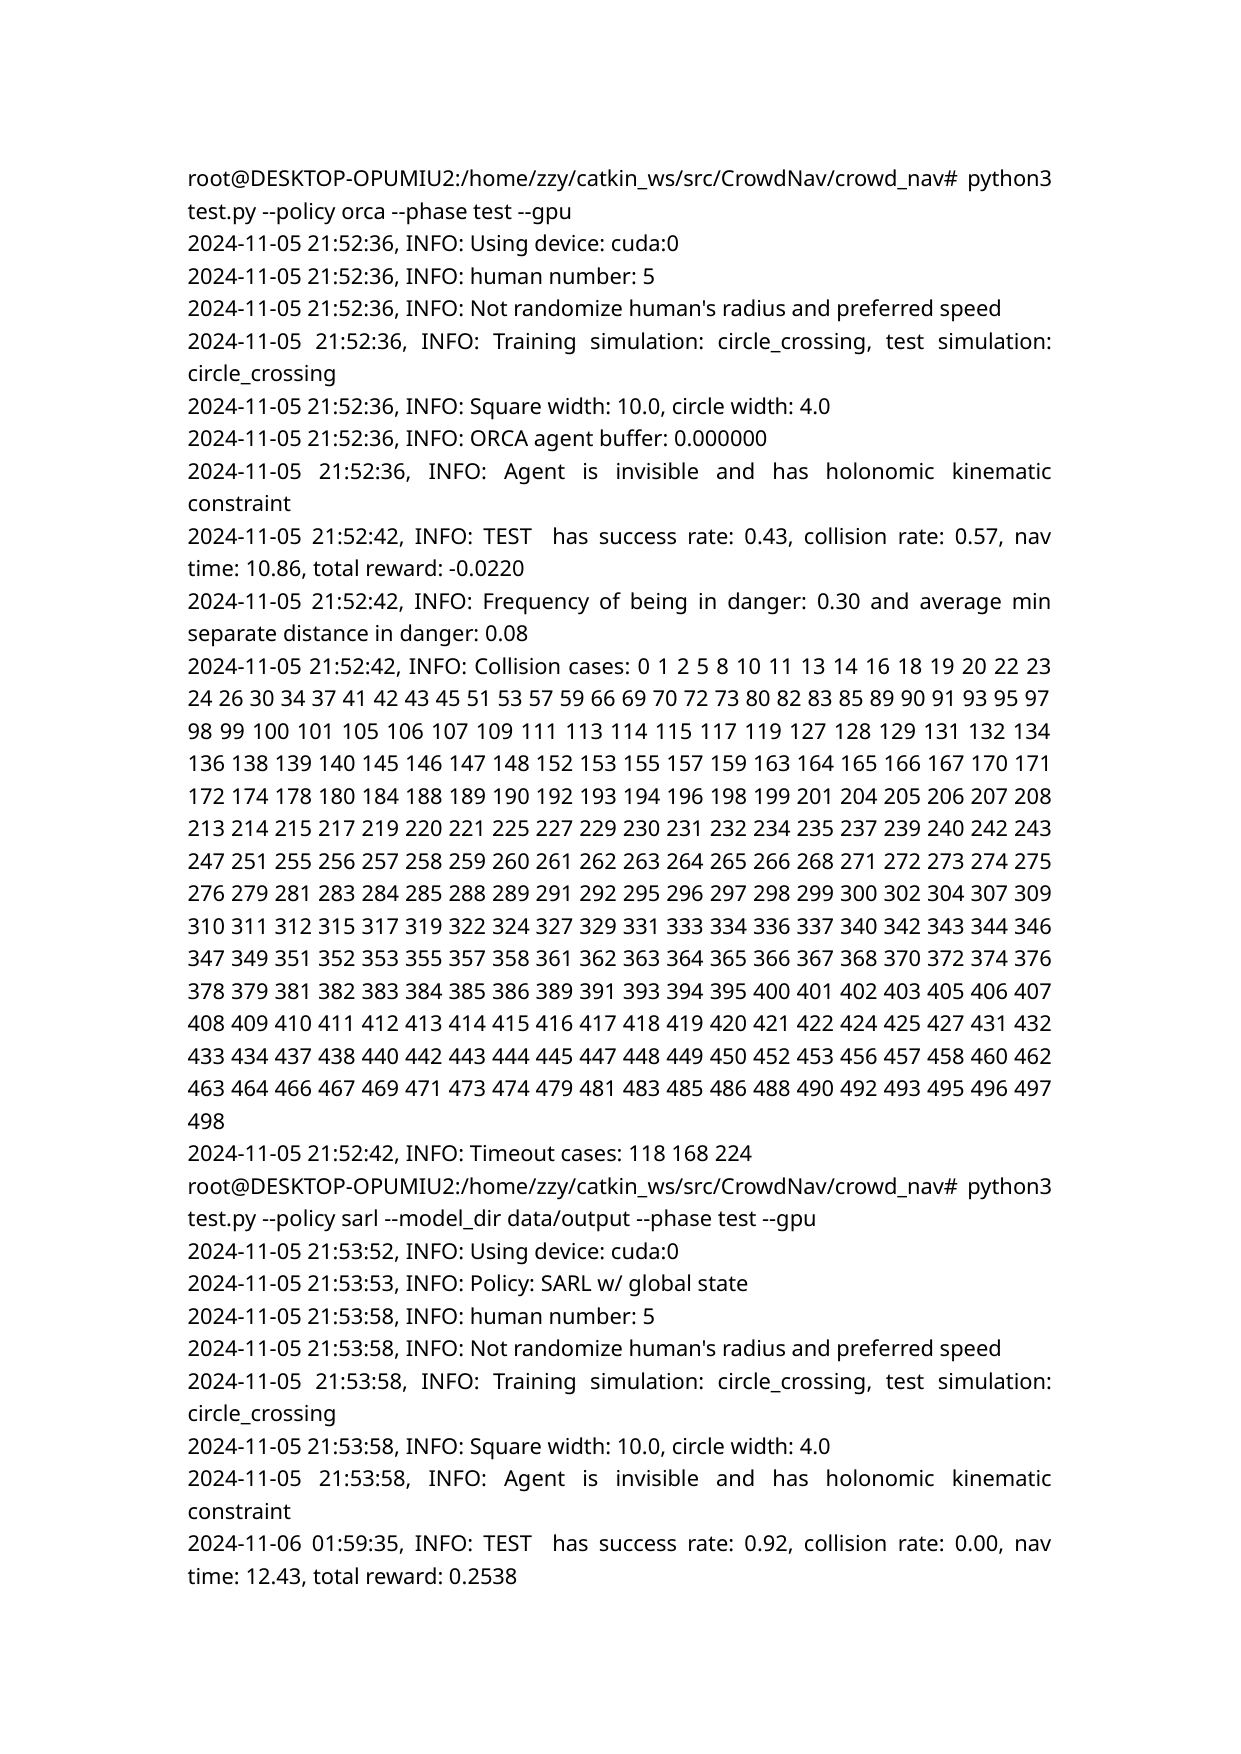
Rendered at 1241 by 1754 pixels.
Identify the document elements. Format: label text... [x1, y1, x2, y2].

text 2024-11-05 21:53:58, INFO: Training simulation: circle_crossing, test simulation: circle_crossing [187, 1364, 1053, 1429]
text 2024-11-05 21:52:36, INFO: Agent is invisible and has holonomic kinematic constraint [187, 454, 1053, 519]
text 2024-11-05 21:53:58, INFO: Square width: 10.0, circle width: 4.0 [187, 1429, 1053, 1462]
text root@DESKTOP-OPUMIU2:/home/zzy/catkin_ws/src/CrowdNav/crowd_nav# python3 test.py --policy orca --phase test --gpu [187, 162, 1053, 227]
text 2024-11-05 21:52:36, INFO: Not randomize human's radius and preferred speed [187, 292, 1053, 324]
text 2024-11-05 21:52:42, INFO: TEST has success rate: 0.43, collision rate: 0.57, nav time: 10.86, total reward: -0.0220 [187, 519, 1053, 584]
text 2024-11-05 21:52:42, INFO: Collision cases: 0 1 2 5 8 10 11 13 14 16 18 19 20 22 23 24 26 30 34 37 41 42 43 45 51 53 57 59 66 69 70 72 73 80 82 83 85 89 90 91 93 95 97 98 99 100 101 105 106 107 109 111 113 114 115 117 119 127 128 129 131 132 134 136 138 139 140 145 146 147 148 152 153 155 157 159 163 164 165 166 167 170 171 172 174 178 180 184 188 189 190 192 193 194 196 198 199 201 204 205 206 207 208 213 214 215 217 219 220 221 225 227 229 230 231 232 234 235 237 239 240 242 243 247 251 255 256 257 258 259 260 261 262 263 264 265 266 268 271 272 273 274 275 276 279 281 283 284 285 288 289 291 292 295 296 297 298 299 300 302 304 307 309 310 311 312 315 317 319 322 324 327 329 331 333 334 336 337 340 342 343 344 346 347 349 351 352 353 355 357 358 361 362 363 364 365 366 367 368 370 372 374 376 378 379 381 382 383 384 385 386 389 391 393 394 395 400 401 402 403 405 406 407 408 409 410 411 412 413 414 415 416 417 418 419 420 421 422 424 425 427 431 432 433 434 437 438 440 442 443 444 445 447 448 449 450 452 453 456 457 458 460 462 463 464 466 467 469 471 473 474 479 481 483 485 486 488 490 492 493 495 496 497 498 [187, 649, 1053, 1137]
text 2024-11-06 01:59:35, INFO: TEST has success rate: 0.92, collision rate: 0.00, nav time: 12.43, total reward: 0.2538 [187, 1527, 1053, 1592]
text 2024-11-05 21:53:52, INFO: Using device: cuda:0 [187, 1234, 1053, 1267]
text 2024-11-05 21:52:42, INFO: Timeout cases: 118 168 224 [187, 1137, 1053, 1169]
text 2024-11-05 21:52:36, INFO: Training simulation: circle_crossing, test simulation: circle_crossing [187, 324, 1053, 389]
text 2024-11-05 21:52:36, INFO: human number: 5 [187, 259, 1053, 292]
text 2024-11-05 21:52:36, INFO: Using device: cuda:0 [187, 227, 1053, 259]
text 2024-11-05 21:53:58, INFO: Agent is invisible and has holonomic kinematic constraint [187, 1462, 1053, 1527]
text 2024-11-05 21:53:58, INFO: human number: 5 [187, 1299, 1053, 1332]
text root@DESKTOP-OPUMIU2:/home/zzy/catkin_ws/src/CrowdNav/crowd_nav# python3 test.py --policy sarl --model_dir data/output --phase test --gpu [187, 1169, 1053, 1234]
text 2024-11-05 21:53:53, INFO: Policy: SARL w/ global state [187, 1267, 1053, 1299]
text 2024-11-05 21:52:42, INFO: Frequency of being in danger: 0.30 and average min separate distance in danger: 0.08 [187, 584, 1053, 649]
text 2024-11-05 21:52:36, INFO: ORCA agent buffer: 0.000000 [187, 422, 1053, 454]
text 2024-11-05 21:53:58, INFO: Not randomize human's radius and preferred speed [187, 1332, 1053, 1364]
text 2024-11-05 21:52:36, INFO: Square width: 10.0, circle width: 4.0 [187, 389, 1053, 422]
